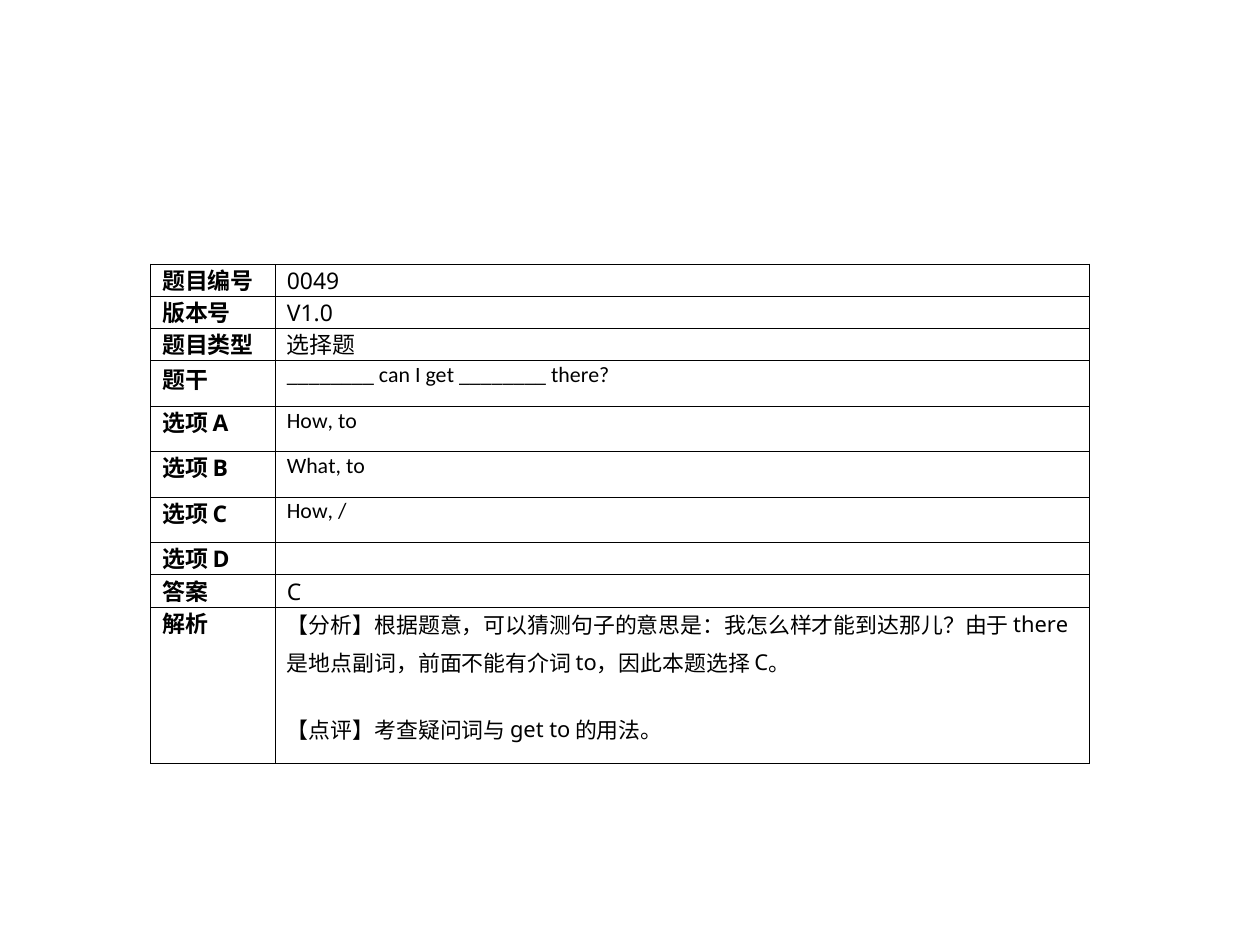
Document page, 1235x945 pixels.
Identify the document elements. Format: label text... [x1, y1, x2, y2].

table_cell 题干 [151, 361, 275, 406]
table_cell What, to [276, 452, 1089, 497]
table_header 题目编号 [151, 265, 275, 296]
table_cell 【分析】根据题意，可以猜测句子的意思是：我怎么样才能到达那儿？由于there是地点副词，前面不能有介词to，因此本题选择C。 【点评】考查疑问词与get to的用法。 [276, 608, 1089, 762]
table_cell 选择题 [276, 329, 1089, 360]
table_cell 答案 [151, 575, 275, 607]
table_cell How, to [276, 407, 1089, 451]
table_cell ________ can I get ________ there? [276, 361, 1089, 406]
table_cell C [276, 575, 1089, 607]
table_cell V1.0 [276, 297, 1089, 328]
table_cell 选项B [151, 452, 275, 497]
table_cell 选项D [151, 543, 275, 574]
table_cell 题目类型 [151, 329, 275, 360]
table_cell 解析 [151, 608, 275, 762]
table_cell [276, 543, 1089, 574]
table_cell 选项A [151, 407, 275, 451]
table_cell 选项C [151, 498, 275, 542]
table_cell How, / [276, 498, 1089, 542]
table_cell 版本号 [151, 297, 275, 328]
table_header 0049 [276, 265, 1089, 296]
